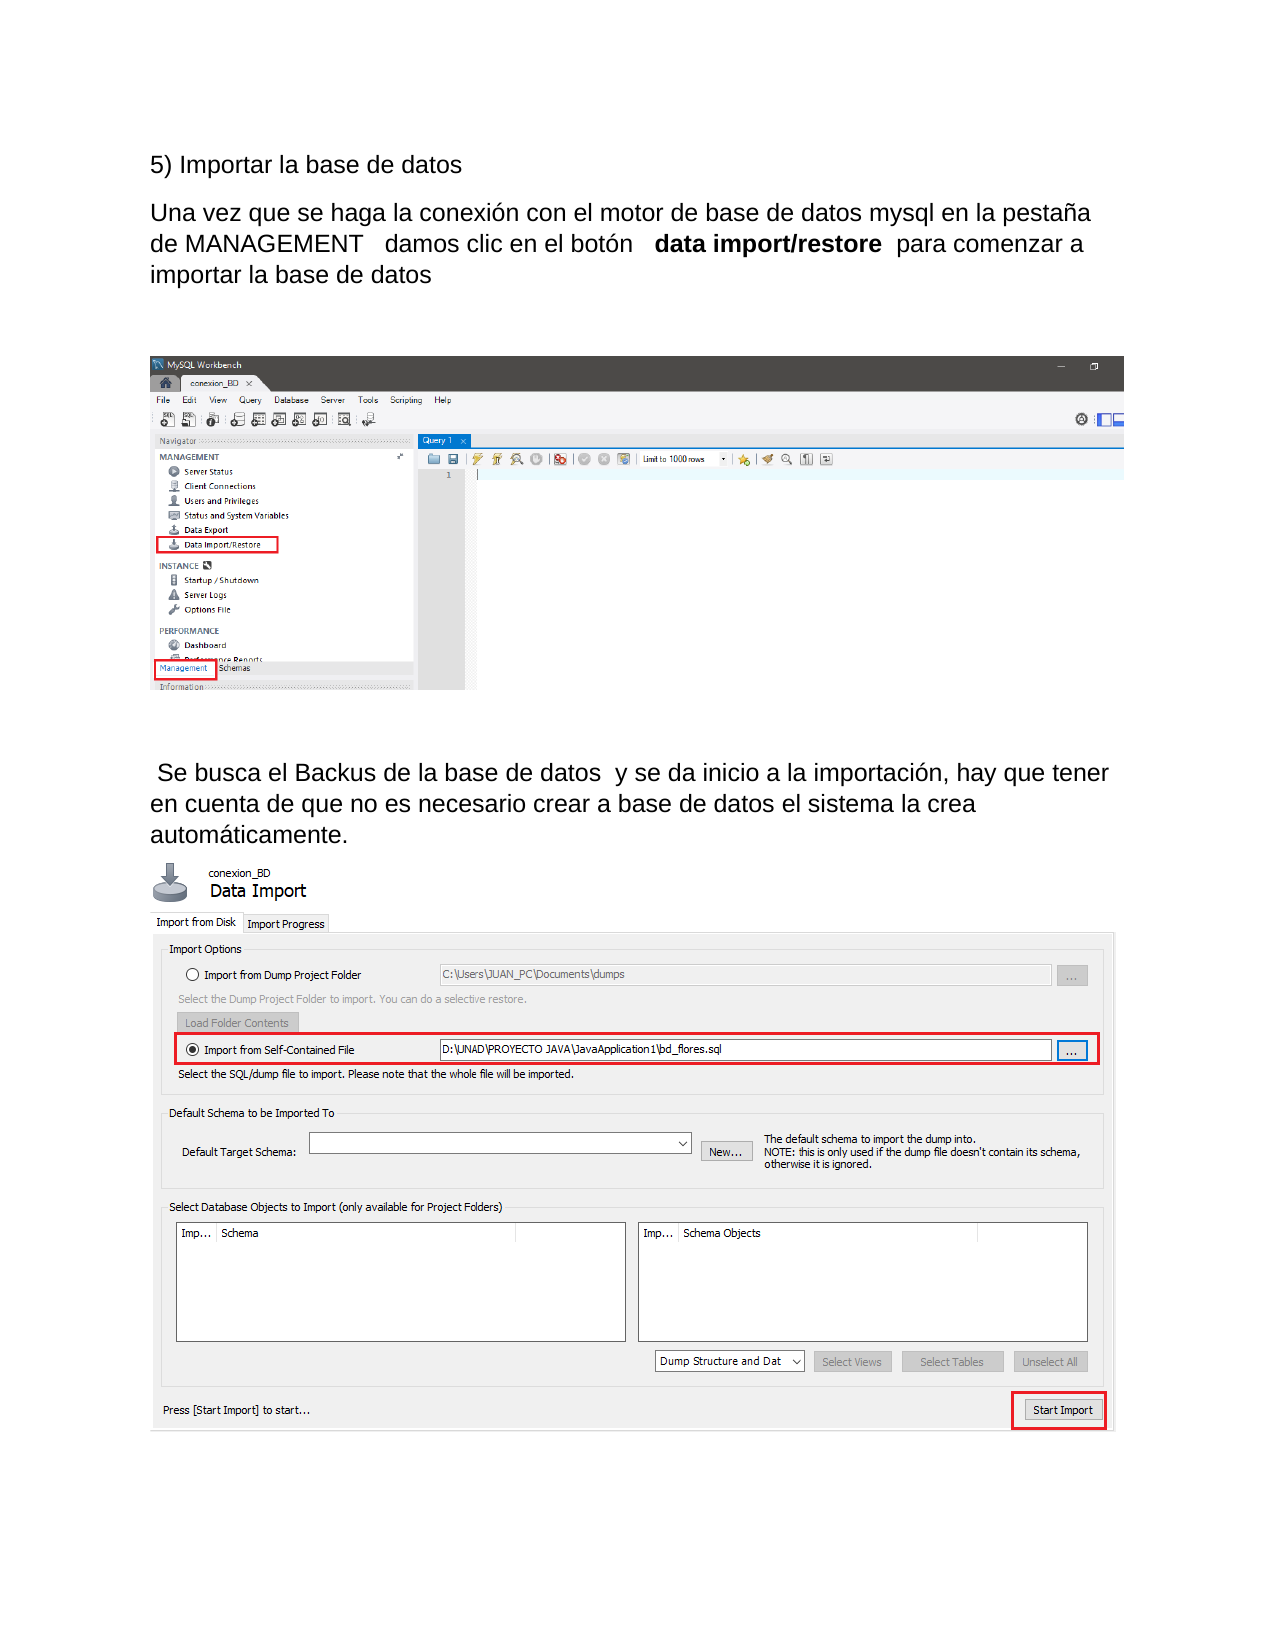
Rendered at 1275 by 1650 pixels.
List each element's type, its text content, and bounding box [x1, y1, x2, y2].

text Una vez que se haga la conexión con el motor de base de datos mysql en la pestaña de MANAGEMENT damos clic en el botón data import/restore para comenzar a importar la base de datos [150, 198, 1125, 288]
text Se busca el Backus de la base de datos y se da inicio a la importación, hay que tener en cuenta de que no es necesario crear a base de datos el sistema la crea automáticamente. [150, 758, 1125, 849]
picture [150, 356, 1124, 690]
picture [150, 851, 1125, 1467]
text 5) Importar la base de datos [150, 150, 1125, 179]
